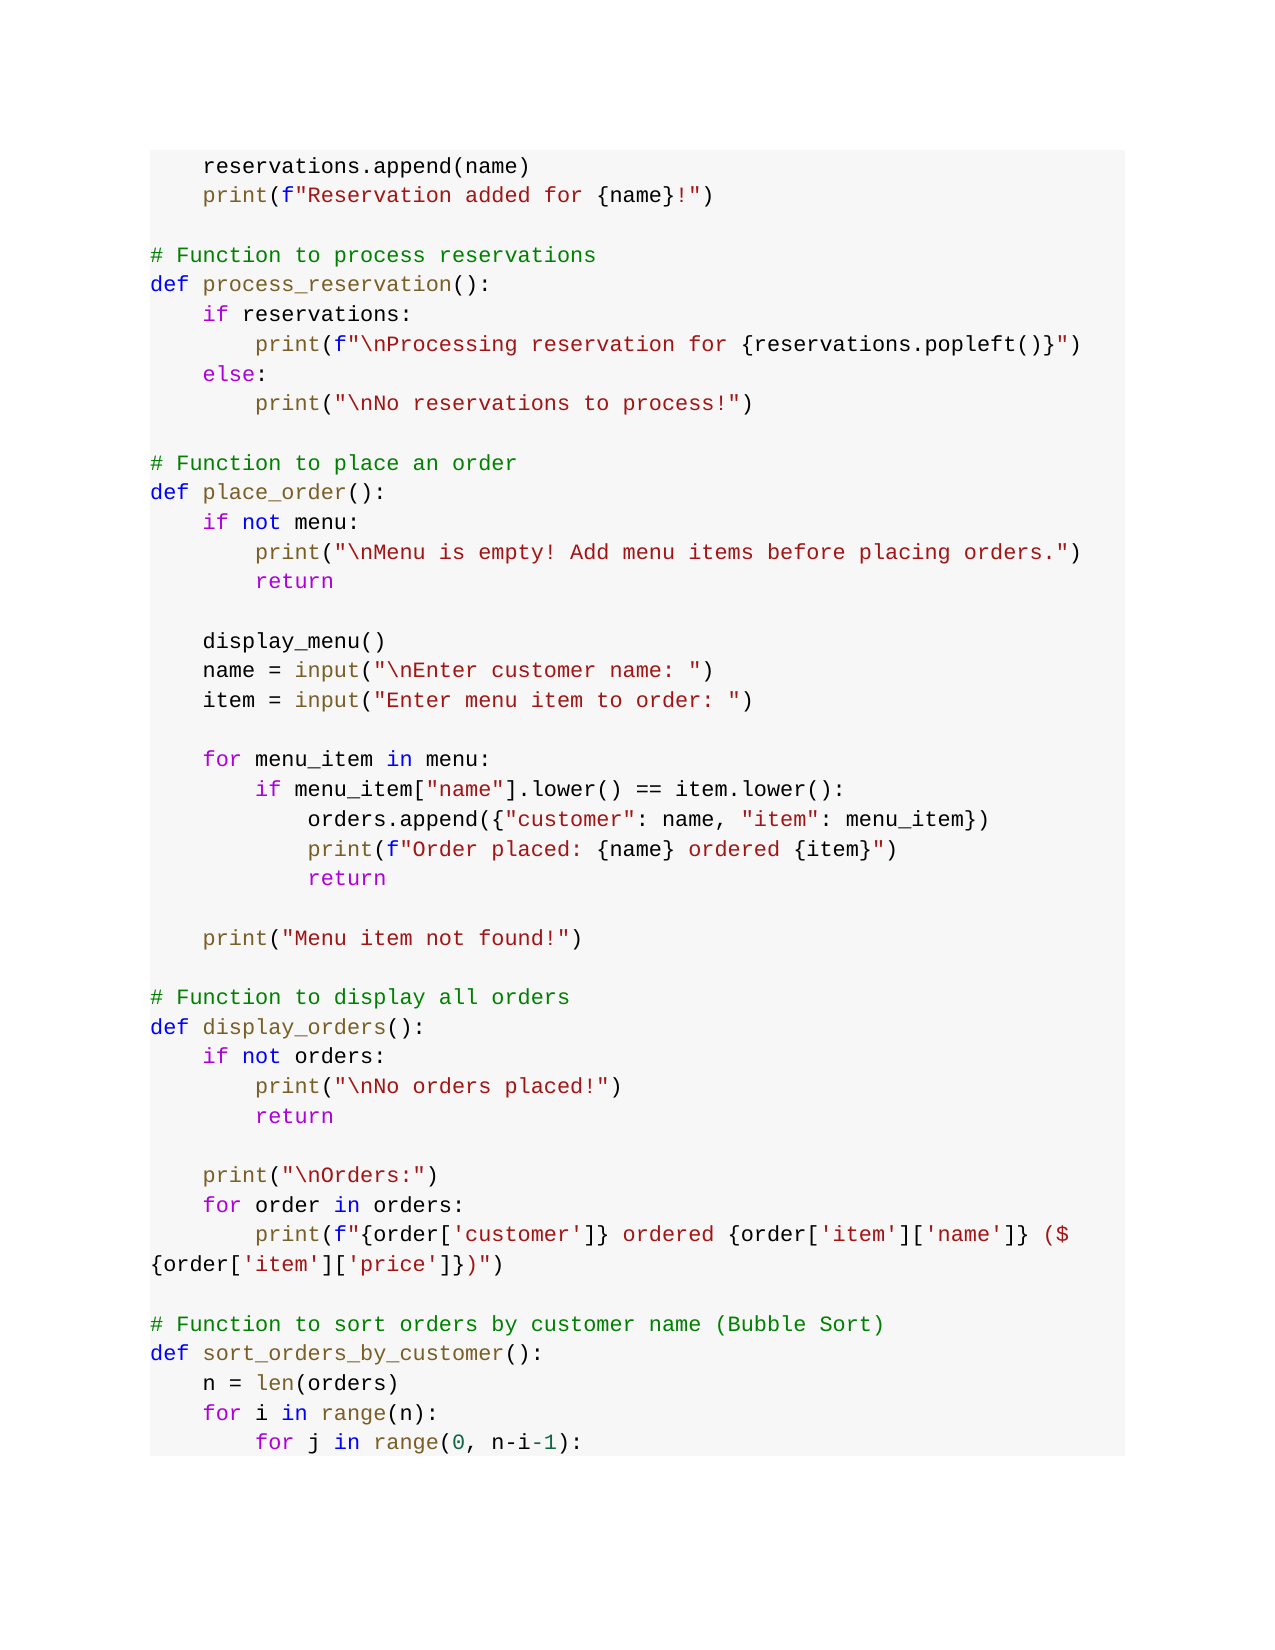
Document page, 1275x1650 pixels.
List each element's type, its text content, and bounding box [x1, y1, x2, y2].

text return [150, 862, 1125, 892]
text def sort_orders_by_customer(): [150, 1337, 1125, 1367]
text item = input("Enter menu item to order: ") [150, 684, 1125, 714]
text def process_reservation(): [150, 269, 1125, 298]
text print(f"Order placed: {name} ordered {item}") [150, 833, 1125, 862]
text # Function to sort orders by customer name (Bubble Sort) [150, 1308, 1125, 1337]
text for j in range(0, n-i-1): [150, 1427, 1125, 1456]
text orders.append({"customer": name, "item": menu_item}) [150, 803, 1125, 833]
text display_menu() [150, 625, 1125, 655]
text print("Menu item not found!") [150, 922, 1125, 952]
text return [150, 1100, 1125, 1130]
text reservations.append(name) [150, 150, 1125, 180]
text print(f"{order['customer']} ordered {order['item']['name']} (${order['item']['price']})") [150, 1219, 1125, 1278]
text def display_orders(): [150, 1011, 1125, 1041]
text n = len(orders) [150, 1367, 1125, 1397]
text def place_order(): [150, 477, 1125, 506]
text print("\nNo reservations to process!") [150, 387, 1125, 417]
text print(f"Reservation added for {name}!") [150, 180, 1125, 209]
text if not menu: [150, 506, 1125, 536]
text print("\nNo orders placed!") [150, 1070, 1125, 1100]
text for order in orders: [150, 1189, 1125, 1219]
text # Function to display all orders [150, 981, 1125, 1011]
text name = input("\nEnter customer name: ") [150, 655, 1125, 684]
text for menu_item in menu: [150, 744, 1125, 773]
text if reservations: [150, 298, 1125, 328]
text if not orders: [150, 1041, 1125, 1070]
text print("\nMenu is empty! Add menu items before placing orders.") [150, 536, 1125, 566]
text else: [150, 358, 1125, 387]
text print("\nOrders:") [150, 1159, 1125, 1189]
text if menu_item["name"].lower() == item.lower(): [150, 773, 1125, 803]
text return [150, 566, 1125, 595]
text for i in range(n): [150, 1397, 1125, 1427]
text # Function to process reservations [150, 239, 1125, 269]
text # Function to place an order [150, 447, 1125, 477]
text print(f"\nProcessing reservation for {reservations.popleft()}") [150, 328, 1125, 358]
